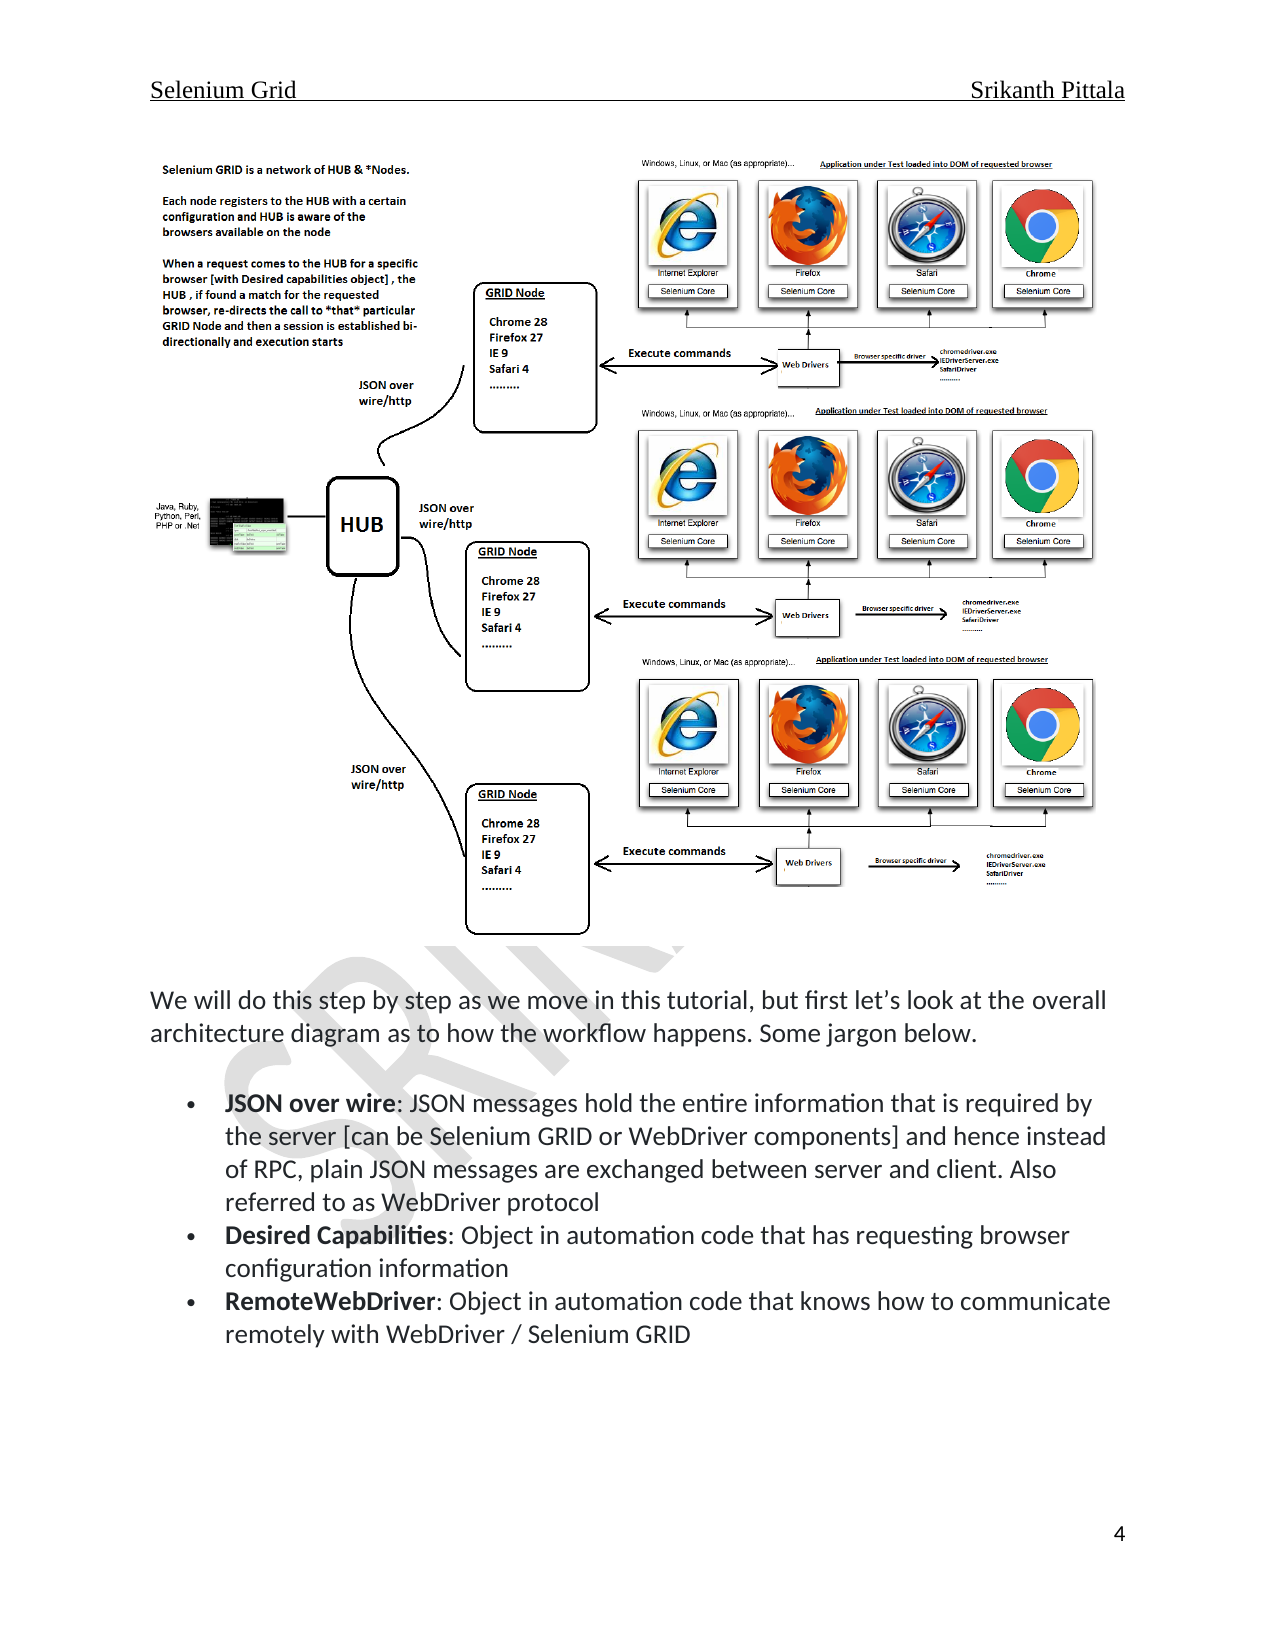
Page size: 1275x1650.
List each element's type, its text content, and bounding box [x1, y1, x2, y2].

list RemoteWebDriver: Object in automation code that knows how to communicate remotely with WebDriver / Selenium GRID [187, 1284, 1125, 1351]
text We will do this step by step as we move in this tutorial, but first let’s look at the overall architecture diagram as to how the workflow happens. Some jargon below. [150, 983, 1125, 1049]
list Desired Capabilities: Object in automation code that has requesting browser configuration information [187, 1218, 1125, 1284]
picture [150, 150, 1125, 946]
list JSON over wire: JSON messages hold the entire information that is required by the server [can be Selenium GRID or WebDriver components] and hence instead of RPC, plain JSON messages are exchanged between server and client. Also referred to as WebDriver protocol [187, 1086, 1125, 1218]
